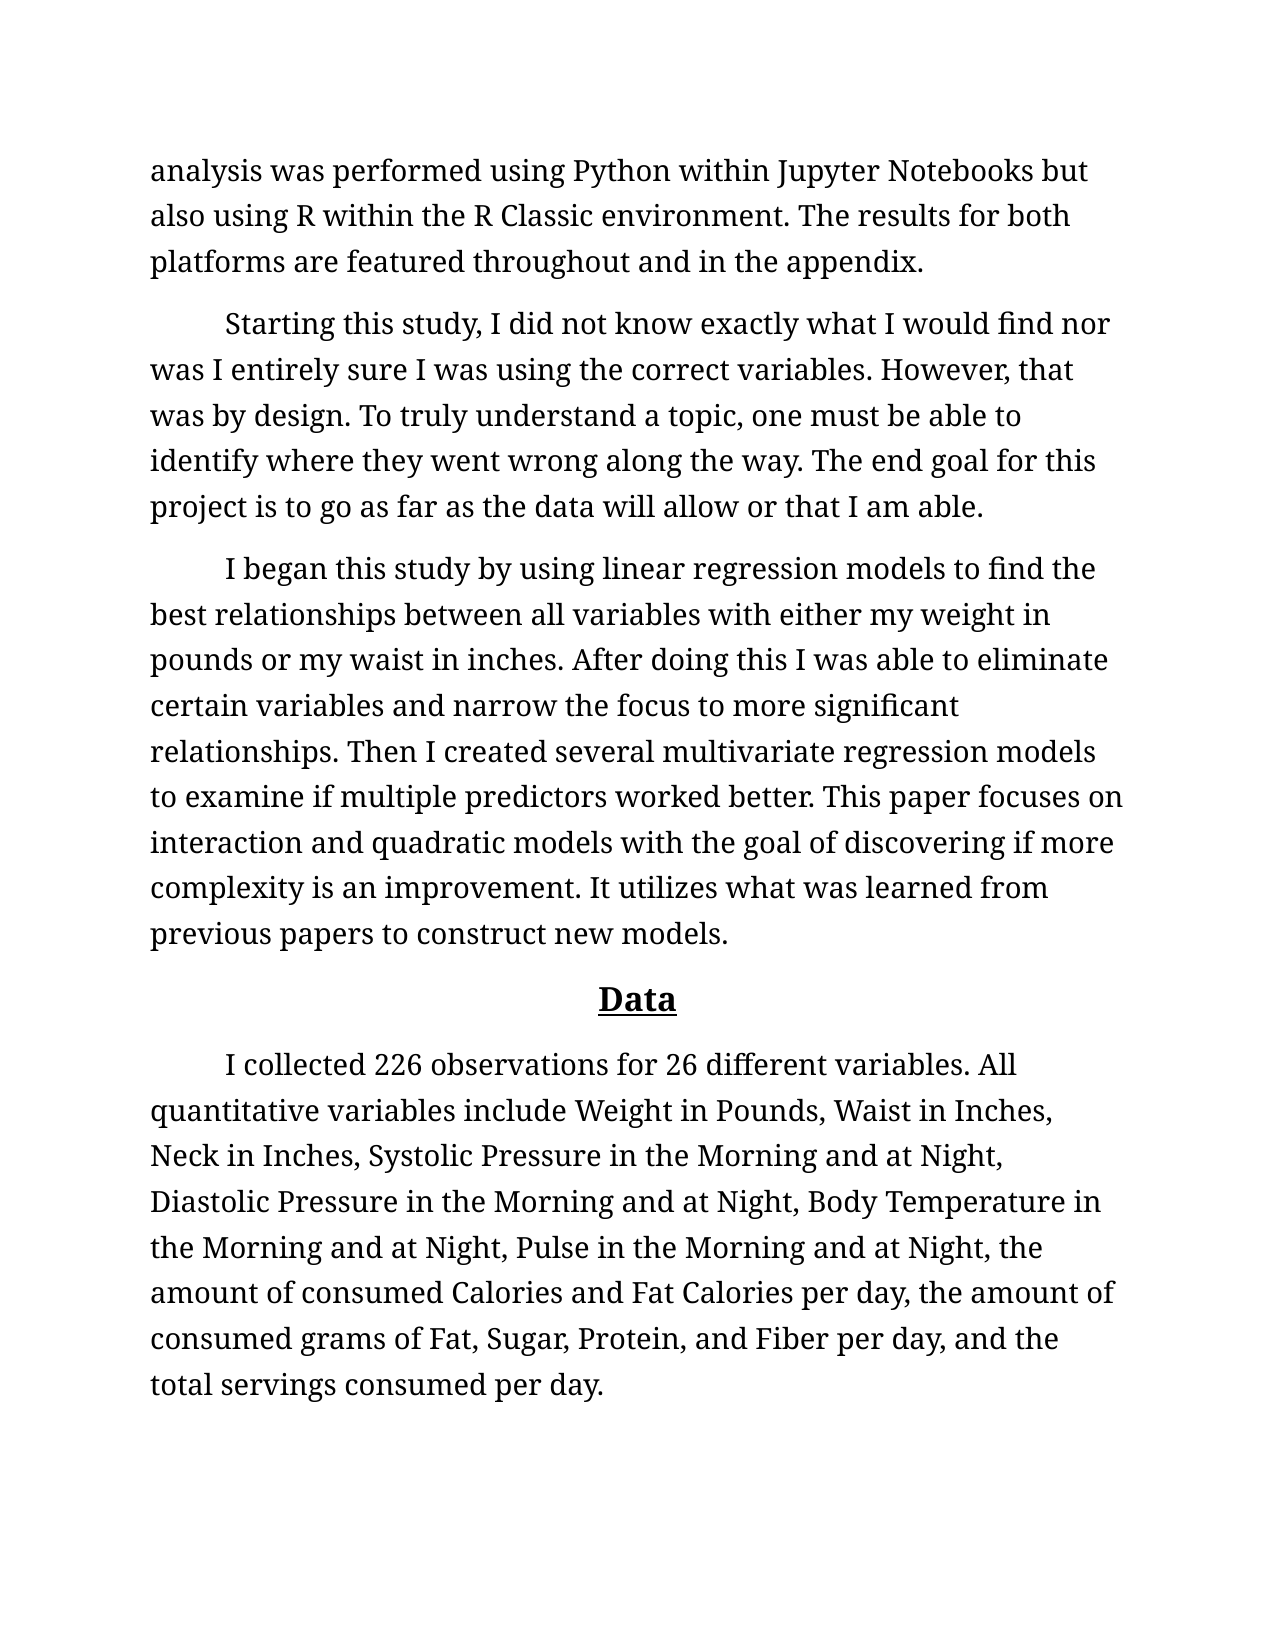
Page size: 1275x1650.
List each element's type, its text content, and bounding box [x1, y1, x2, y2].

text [150, 150, 1125, 281]
text I began this study by using linear regression models to find the best relationships between all variables with either my weight in pounds or my waist in inches. After doing this I was able to eliminate certain variables and narrow the focus to more significant relationships. Then I created several multivariate regression models to examine if multiple predictors worked better. This paper focuses on interaction and quadratic models with the goal of discovering if more complexity is an improvement. It utilizes what was learned from previous papers to construct new models. [150, 548, 1125, 953]
text I collected 226 observations for 26 different variables. All quantitative variables include Weight in Pounds, Waist in Inches, Neck in Inches, Systolic Pressure in the Morning and at Night, Diastolic Pressure in the Morning and at Night, Body Temperature in the Morning and at Night, Pulse in the Morning and at Night, the amount of consumed Calories and Fat Calories per day, the amount of consumed grams of Fat, Sugar, Protein, and Fiber per day, and the total servings consumed per day. [150, 1044, 1125, 1403]
text Data [150, 976, 1125, 1021]
text Starting this study, I did not know exactly what I would find nor was I entirely sure I was using the correct variables. However, that was by design. To truly understand a topic, one must be able to identify where they went wrong along the way. The end goal for this project is to go as far as the data will allow or that I am able. [150, 303, 1125, 526]
